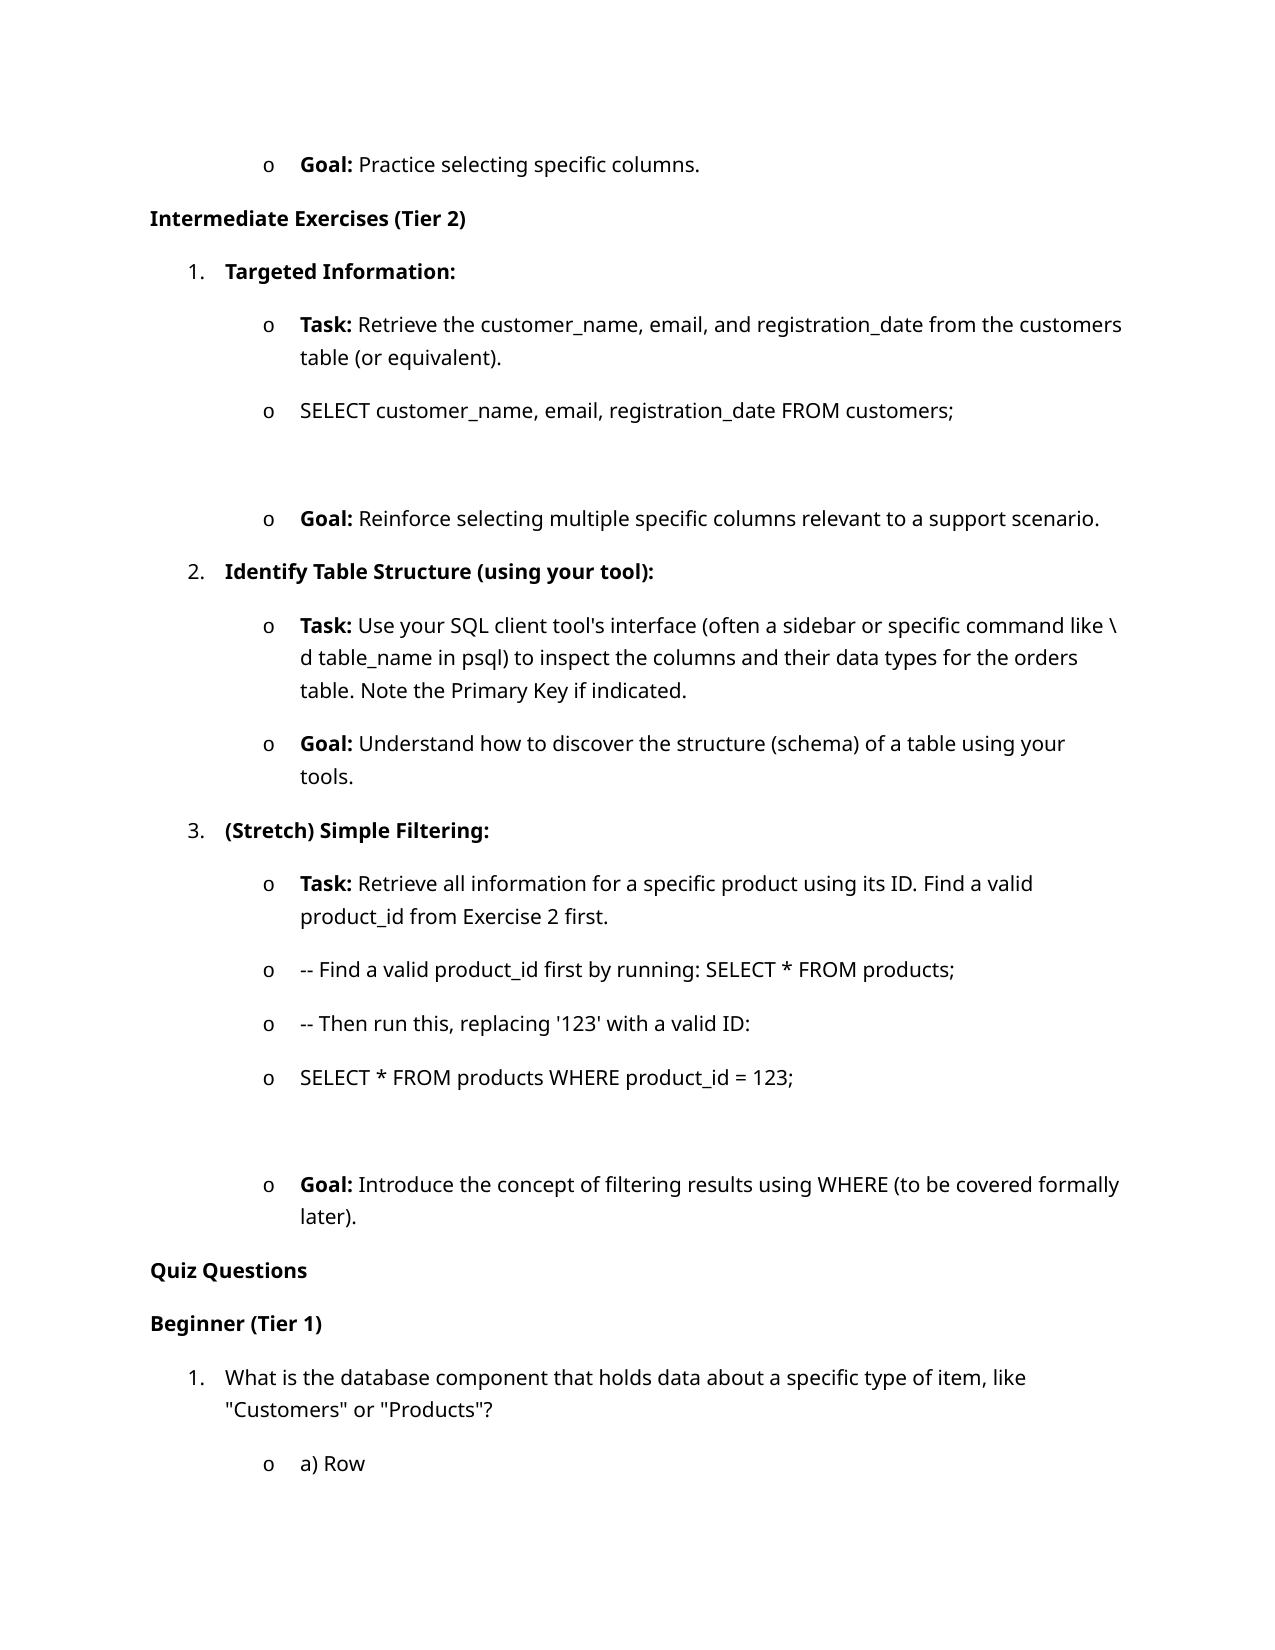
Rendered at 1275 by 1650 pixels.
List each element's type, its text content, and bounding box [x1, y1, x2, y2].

text Beginner (Tier 1) [150, 1309, 1125, 1338]
list -- Find a valid product_id first by running: SELECT * FROM products; [262, 955, 1125, 984]
list Goal: Introduce the concept of filtering results using WHERE (to be covered formally later). [262, 1170, 1125, 1231]
text Quiz Questions [150, 1256, 1125, 1284]
list (Stretch) Simple Filtering: [187, 816, 1125, 844]
list SELECT customer_name, email, registration_date FROM customers; [262, 397, 1125, 425]
list SELECT * FROM products WHERE product_id = 123; [262, 1063, 1125, 1091]
list -- Then run this, replacing '123' with a valid ID: [262, 1009, 1125, 1037]
list Targeted Information: [187, 257, 1125, 286]
list Identify Table Structure (using your tool): [187, 557, 1125, 586]
list Task: Use your SQL client tool's interface (often a sidebar or specific command like \d table_name in psql) to inspect the columns and their data types for the orders table. Note the Primary Key if indicated. [262, 611, 1125, 704]
list Goal: Reinforce selecting multiple specific columns relevant to a support scenario. [262, 504, 1125, 532]
list Task: Retrieve all information for a specific product using its ID. Find a valid product_id from Exercise 2 first. [262, 869, 1125, 930]
list Task: Retrieve the customer_name, email, and registration_date from the customers table (or equivalent). [262, 311, 1125, 372]
list What is the database component that holds data about a specific type of item, like "Customers" or "Products"? [187, 1363, 1125, 1424]
list Goal: Understand how to discover the structure (schema) of a table using your tools. [262, 729, 1125, 791]
text Intermediate Exercises (Tier 2) [150, 204, 1125, 232]
list a) Row [262, 1449, 1125, 1477]
list Goal: Practice selecting specific columns. [262, 150, 1125, 178]
